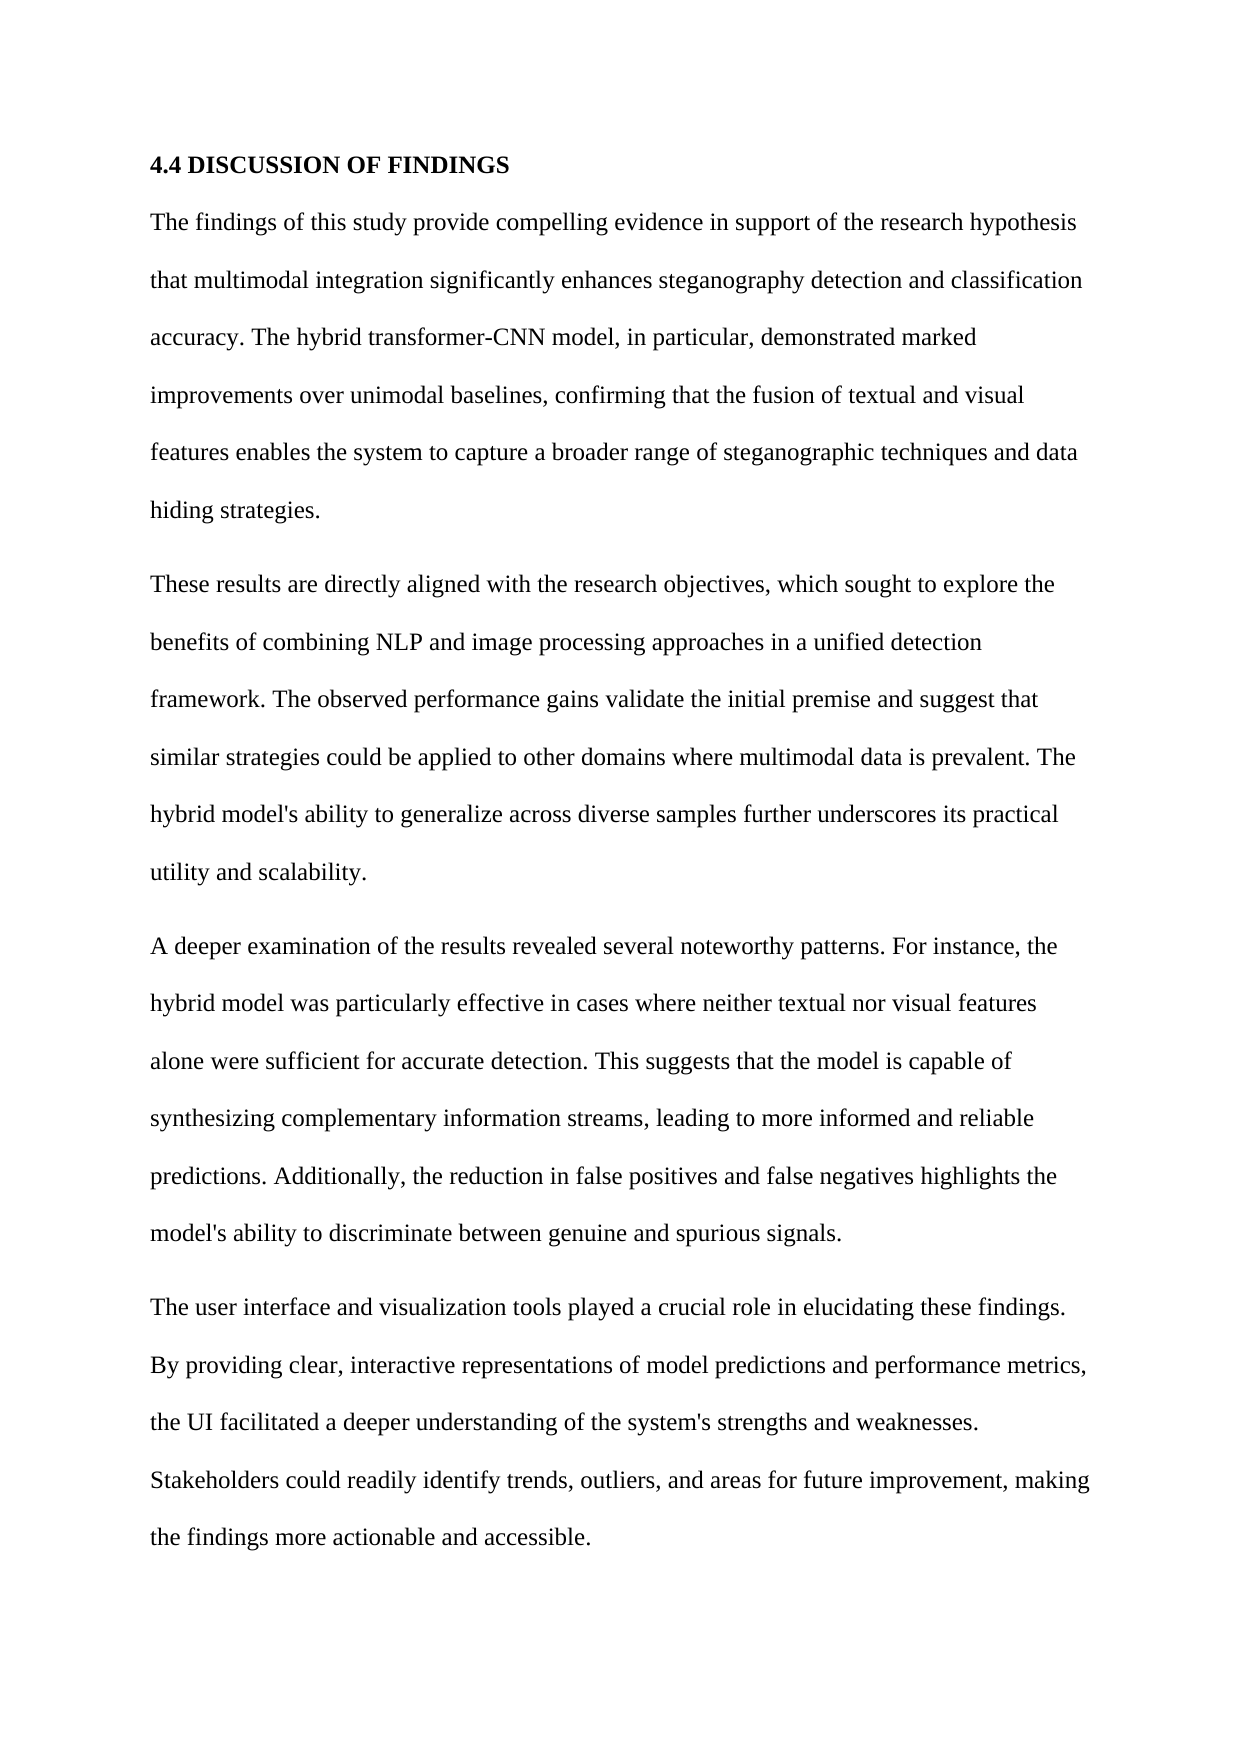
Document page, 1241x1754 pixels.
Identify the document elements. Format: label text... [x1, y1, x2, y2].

text The user interface and visualization tools played a crucial role in elucidating these findings. By providing clear, interactive representations of model predictions and performance metrics, the UI facilitated a deeper understanding of the system's strengths and weaknesses. Stakeholders could readily identify trends, outliers, and areas for future improvement, making the findings more actionable and accessible. [150, 1292, 1090, 1551]
text A deeper examination of the results revealed several noteworthy patterns. For instance, the hybrid model was particularly effective in cases where neither textual nor visual features alone were sufficient for accurate detection. This suggests that the model is capable of synthesizing complementary information streams, leading to more informed and reliable predictions. Additionally, the reduction in false positives and false negatives highlights the model's ability to discriminate between genuine and spurious signals. [150, 931, 1090, 1247]
text The findings of this study provide compelling evidence in support of the research hypothesis that multimodal integration significantly enhances steganography detection and classification accuracy. The hybrid transformer-CNN model, in particular, demonstrated marked improvements over unimodal baselines, confirming that the fusion of textual and visual features enables the system to capture a broader range of steganographic techniques and data hiding strategies. [150, 207, 1090, 524]
subtitle 4.4 DISCUSSION OF FINDINGS [150, 150, 1090, 179]
text These results are directly aligned with the research objectives, which sought to explore the benefits of combining NLP and image processing approaches in a unified detection framework. The observed performance gains validate the initial premise and suggest that similar strategies could be applied to other domains where multimodal data is prevalent. The hybrid model's ability to generalize across diverse samples further underscores its practical utility and scalability. [150, 569, 1090, 885]
